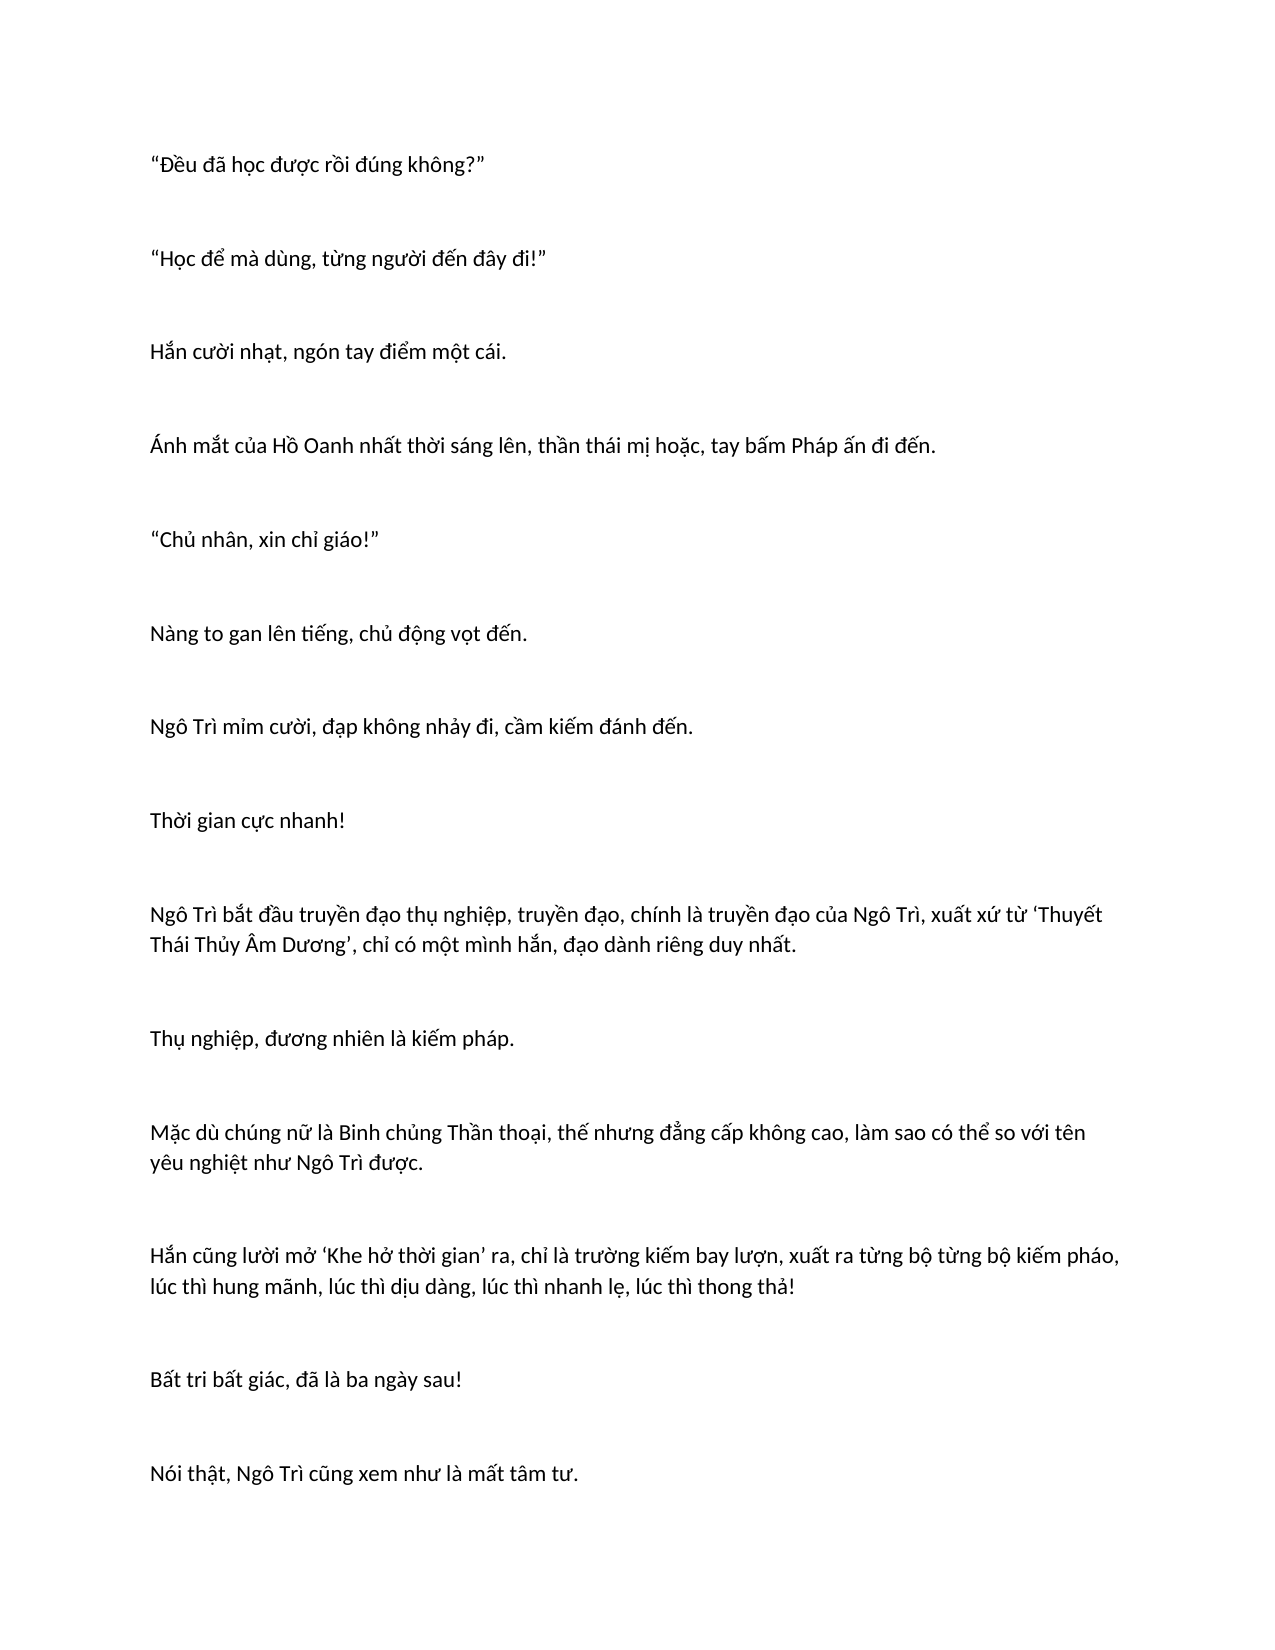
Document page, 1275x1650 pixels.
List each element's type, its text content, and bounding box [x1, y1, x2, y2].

text “Chủ nhân, xin chỉ giáo!” [150, 525, 1125, 553]
text Nàng to gan lên tiếng, chủ động vọt đến. [150, 619, 1125, 647]
text “Học để mà dùng, từng người đến đây đi!” [150, 244, 1125, 272]
text Mặc dù chúng nữ là Binh chủng Thần thoại, thế nhưng đẳng cấp không cao, làm sao có thể so với tên yêu nghiệt như Ngô Trì được. [150, 1118, 1125, 1176]
text Ngô Trì mỉm cười, đạp không nhảy đi, cầm kiếm đánh đến. [150, 712, 1125, 741]
text Thụ nghiệp, đương nhiên là kiếm pháp. [150, 1024, 1125, 1052]
text Hắn cũng lười mở ‘Khe hở thời gian’ ra, chỉ là trường kiếm bay lượn, xuất ra từng bộ từng bộ kiếm pháo, lúc thì hung mãnh, lúc thì dịu dàng, lúc thì nhanh lẹ, lúc thì thong thả! [150, 1242, 1125, 1300]
text Nói thật, Ngô Trì cũng xem như là mất tâm tư. [150, 1459, 1125, 1487]
text Ngô Trì bắt đầu truyền đạo thụ nghiệp, truyền đạo, chính là truyền đạo của Ngô Trì, xuất xứ từ ‘Thuyết Thái Thủy Âm Dương’, chỉ có một mình hắn, đạo dành riêng duy nhất. [150, 900, 1125, 958]
text Thời gian cực nhanh! [150, 806, 1125, 834]
text Ánh mắt của Hồ Oanh nhất thời sáng lên, thần thái mị hoặc, tay bấm Pháp ấn đi đến. [150, 431, 1125, 459]
text “Đều đã học được rồi đúng không?” [150, 150, 1125, 178]
text Bất tri bất giác, đã là ba ngày sau! [150, 1366, 1125, 1394]
text Hắn cười nhạt, ngón tay điểm một cái. [150, 337, 1125, 366]
